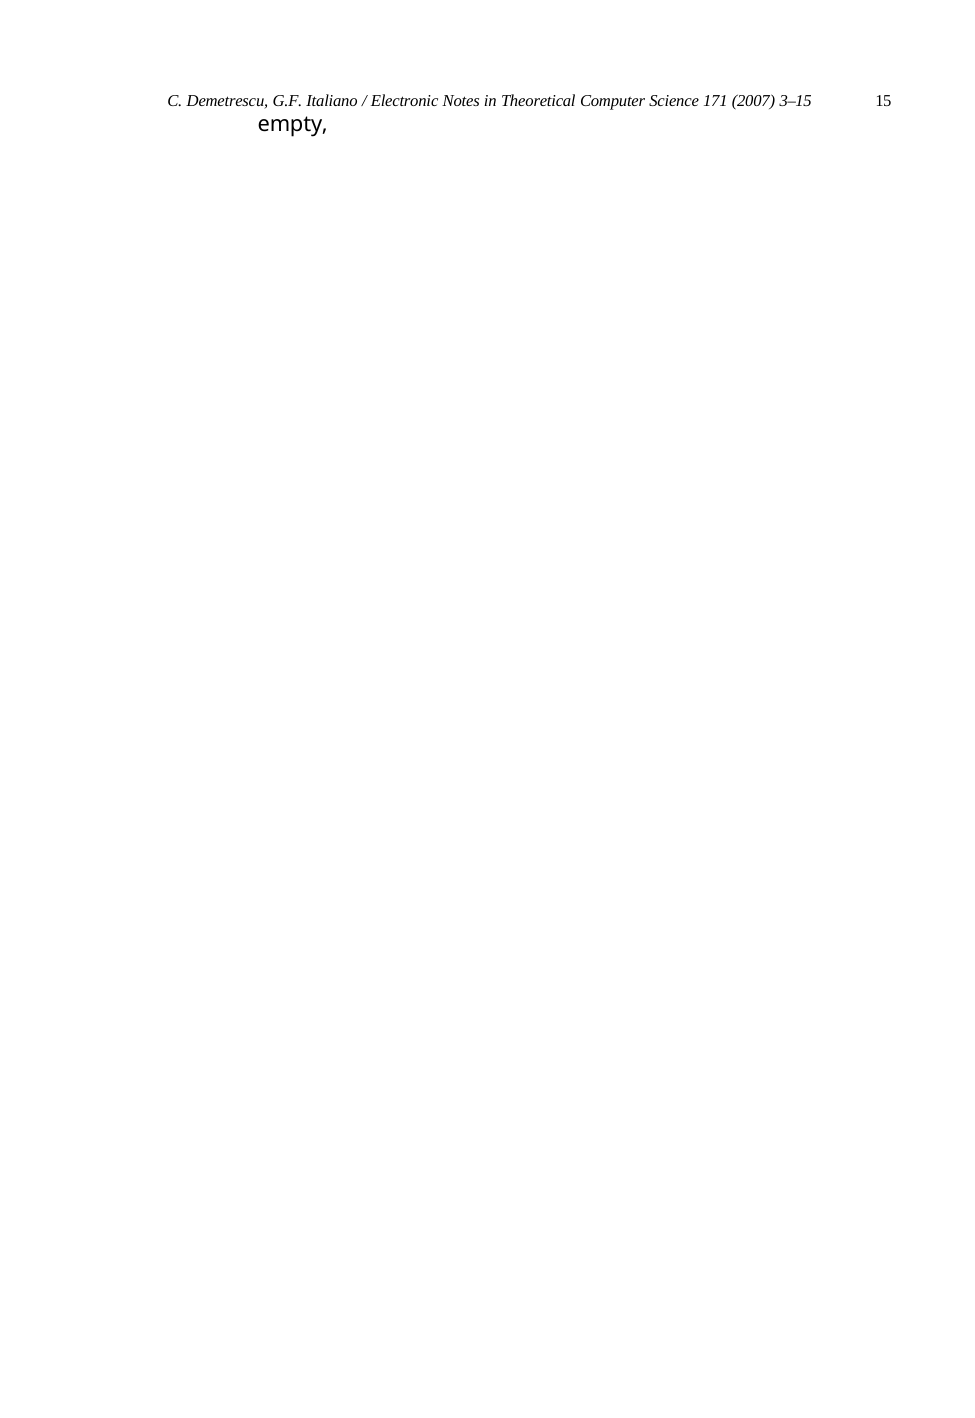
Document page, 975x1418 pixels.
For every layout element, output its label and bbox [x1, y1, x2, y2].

list [218, 110, 853, 137]
